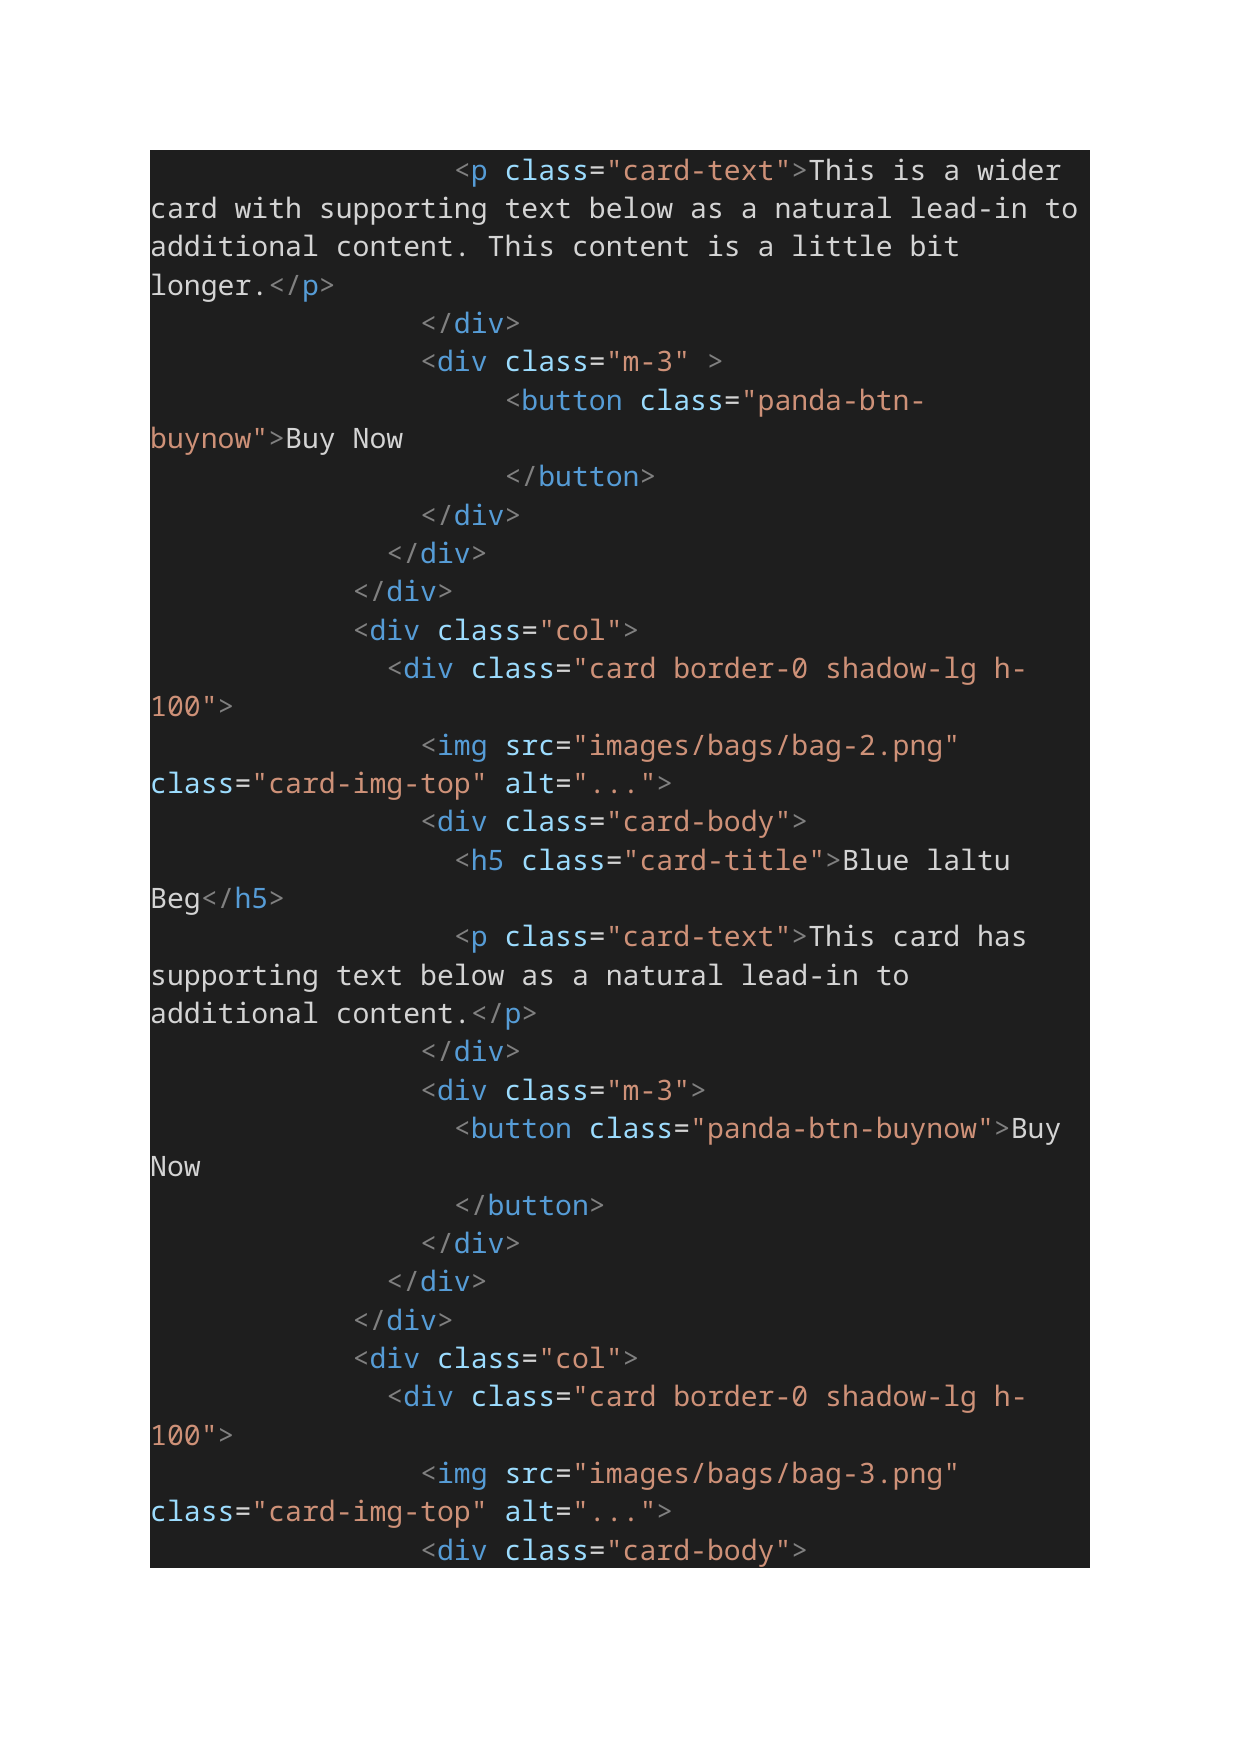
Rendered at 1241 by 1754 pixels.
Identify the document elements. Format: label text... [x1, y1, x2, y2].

text </div> [150, 1300, 1090, 1338]
text <div class="card-body"> [150, 1530, 1090, 1568]
text <p class="card-text">This card has supporting text below as a natural lead-in to additional content.</p> [150, 917, 1090, 1032]
text </div> [150, 533, 1090, 572]
text </button> [150, 457, 1090, 495]
text </div> [150, 495, 1090, 533]
text <div class="col"> [150, 1338, 1090, 1377]
text </button> [150, 1185, 1090, 1223]
text <button class="panda-btn-buynow">Buy Now [150, 380, 1090, 457]
text <div class="m-3" > [150, 342, 1090, 380]
text <div class="col"> [150, 610, 1090, 648]
text <img src="images/bags/bag-3.png" class="card-img-top" alt="..."> [150, 1453, 1090, 1530]
text </div> [150, 1223, 1090, 1262]
text </div> [150, 1032, 1090, 1070]
text <h5 class="card-title">Blue laltu Beg</h5> [150, 840, 1090, 917]
text </div> [150, 1262, 1090, 1300]
text <p class="card-text">This is a wider card with supporting text below as a natural lead-in to additional content. This content is a little bit longer.</p> [150, 150, 1090, 303]
text <button class="panda-btn-buynow">Buy Now [150, 1108, 1090, 1185]
text <div class="card-body"> [150, 802, 1090, 840]
text <img src="images/bags/bag-2.png" class="card-img-top" alt="..."> [150, 725, 1090, 802]
text </div> [150, 572, 1090, 610]
text </div> [150, 303, 1090, 342]
text <div class="card border-0 shadow-lg h-100"> [150, 1377, 1090, 1453]
text <div class="card border-0 shadow-lg h-100"> [150, 648, 1090, 725]
text <div class="m-3"> [150, 1070, 1090, 1108]
